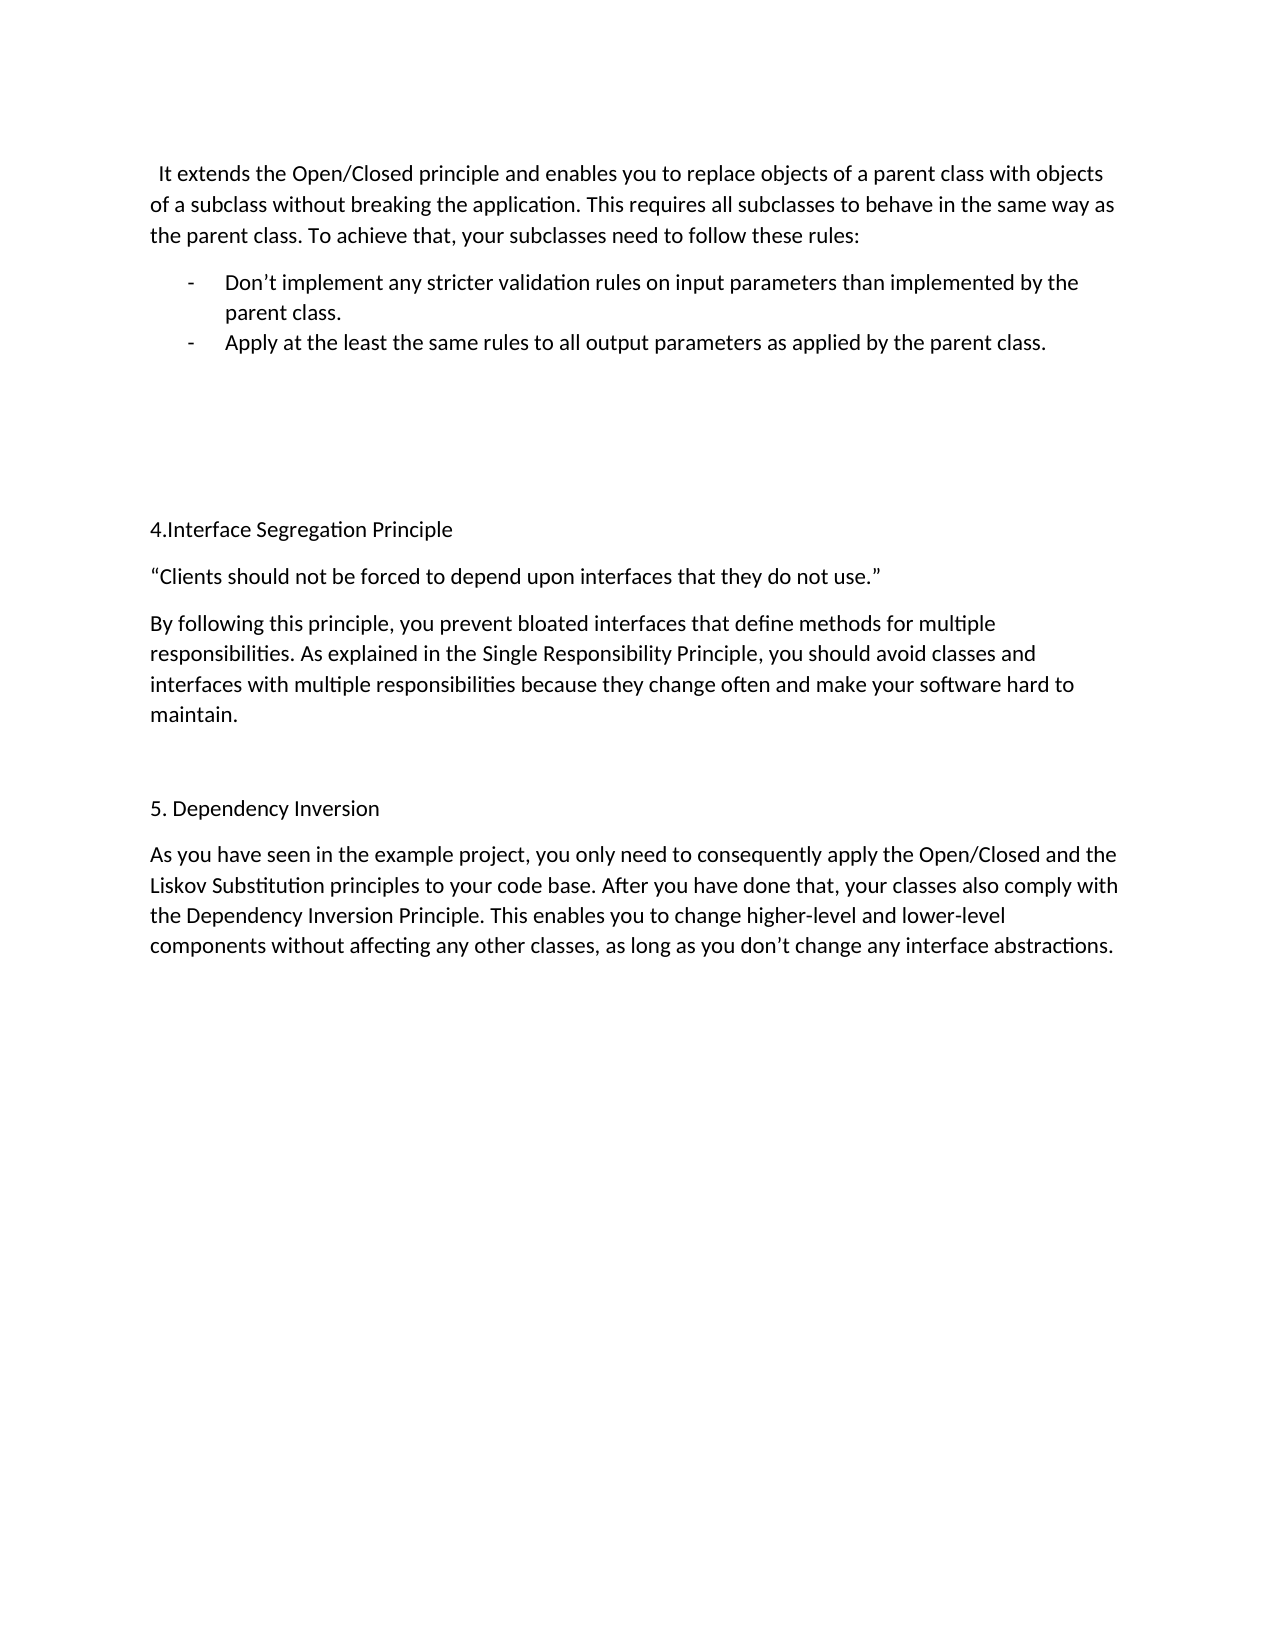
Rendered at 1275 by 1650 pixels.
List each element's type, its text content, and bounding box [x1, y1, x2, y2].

text It extends the Open/Closed principle and enables you to replace objects of a parent class with objects of a subclass without breaking the application. This requires all subclasses to behave in the same way as the parent class. To achieve that, your subclasses need to follow these rules: [150, 150, 1125, 249]
text By following this principle, you prevent bloated interfaces that define methods for multiple responsibilities. As explained in the Single Responsibility Principle, you should avoid classes and interfaces with multiple responsibilities because they change often and make your software hard to maintain. [150, 609, 1125, 728]
text 4.Interface Segregation Principle [150, 516, 1125, 543]
text 5. Dependency Inversion [150, 794, 1125, 822]
list Apply at the least the same rules to all output parameters as applied by the parent class. [187, 328, 1125, 356]
list Don’t implement any stricter validation rules on input parameters than implemented by the parent class. [187, 268, 1125, 326]
text “Clients should not be forced to depend upon interfaces that they do not use.” [150, 562, 1125, 590]
text As you have seen in the example project, you only need to consequently apply the Open/Closed and the Liskov Substitution principles to your code base. After you have done that, your classes also comply with the Dependency Inversion Principle. This enables you to change higher-level and lower-level components without affecting any other classes, as long as you don’t change any interface abstractions. [150, 841, 1125, 959]
